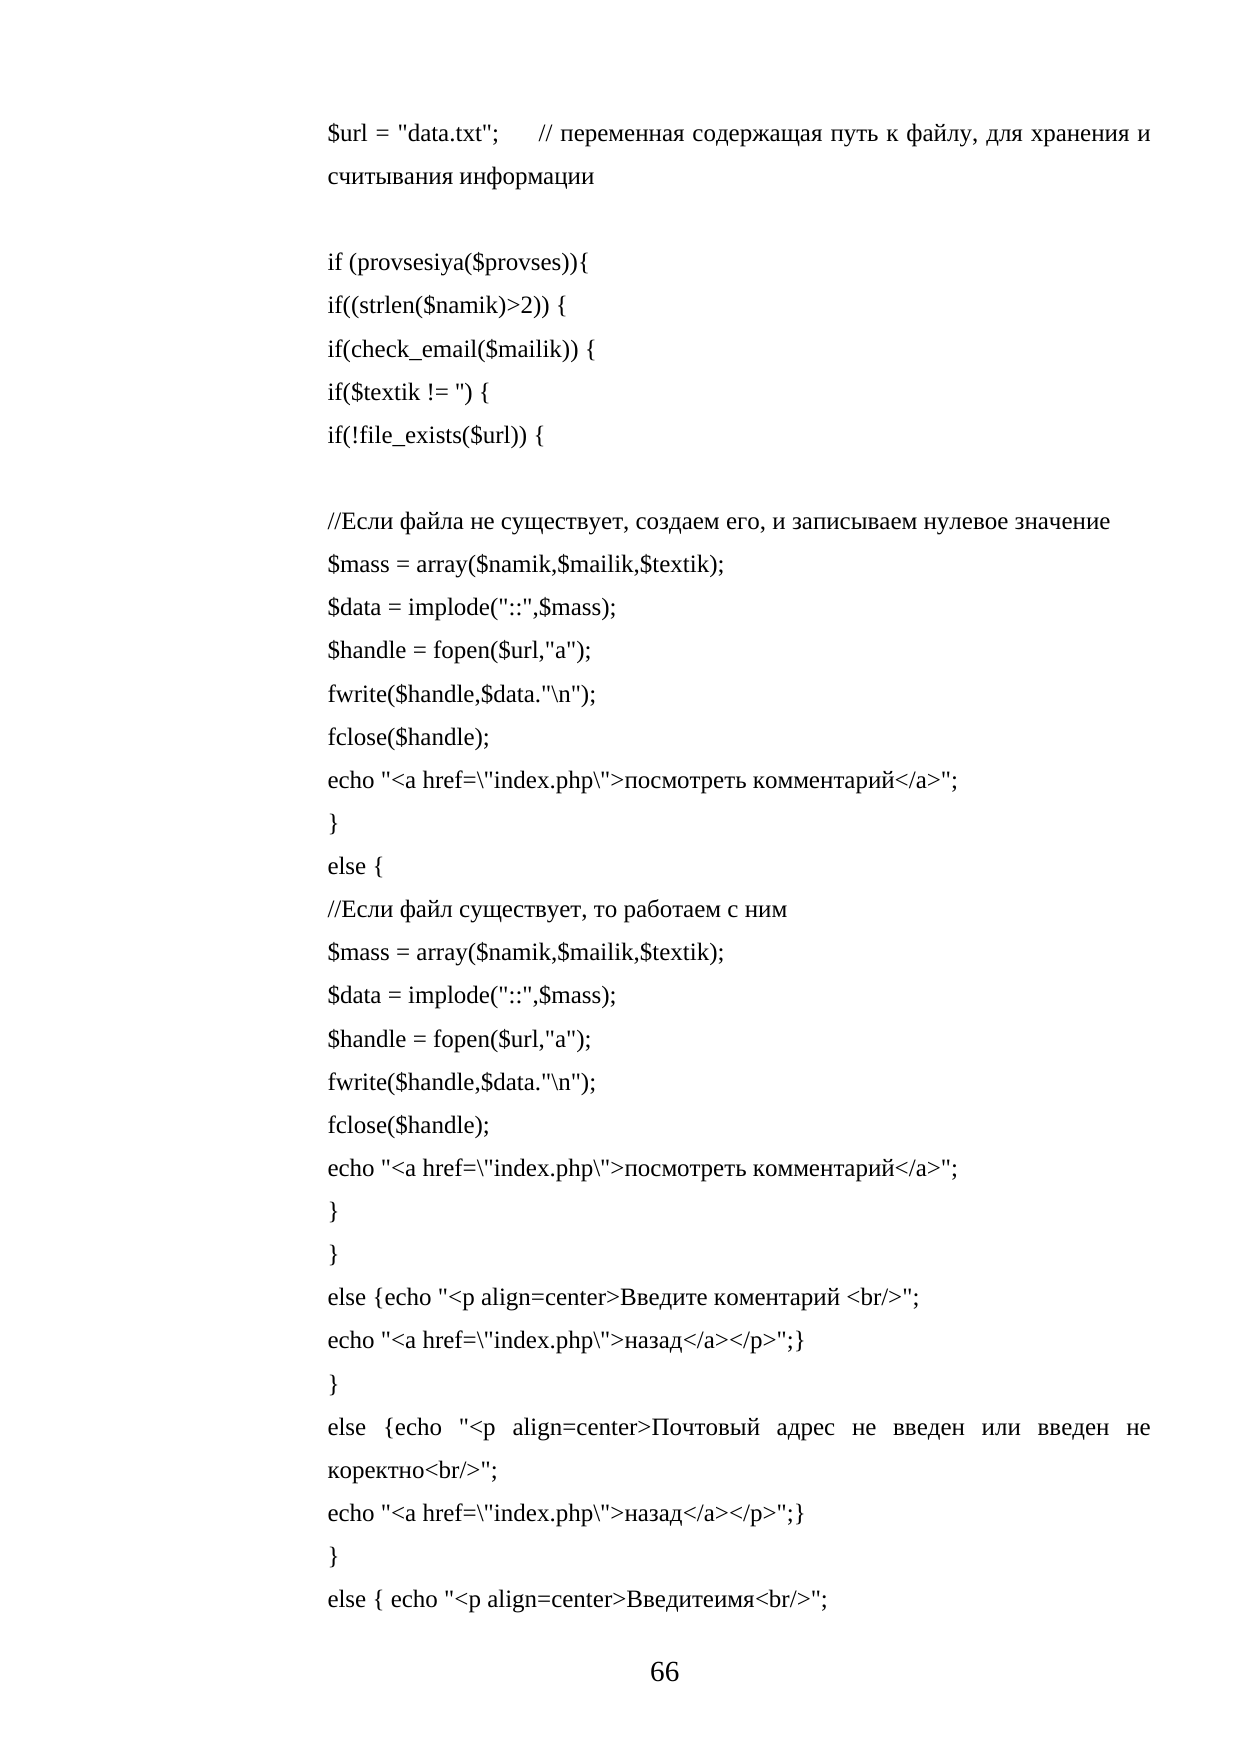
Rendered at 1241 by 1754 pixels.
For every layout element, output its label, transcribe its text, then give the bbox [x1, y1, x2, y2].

text } [327, 1369, 1152, 1397]
text $mass = array($namik,$mailik,$textik); [327, 937, 1152, 966]
text echo "<a href=\"index.php\">назад</a></p>";} [327, 1326, 1152, 1354]
text $data = implode("::",$mass); [327, 592, 1152, 621]
text } [327, 808, 1152, 837]
text fwrite($handle,$data."\n"); [327, 679, 1152, 707]
text if($textik != '') { [327, 377, 1152, 406]
text echo "<a href=\"index.php\">посмотреть комментарий</a>"; [327, 1153, 1152, 1182]
text echo "<a href=\"index.php\">назад</a></p>";} [327, 1498, 1152, 1527]
text $handle = fopen($url,"a"); [327, 1024, 1152, 1052]
text else {echo "<p align=center>Почтовый адрес не введен или введен не коректно<br/>"; [327, 1412, 1152, 1484]
text $data = implode("::",$mass); [327, 981, 1152, 1009]
text if(check_email($mailik)) { [327, 334, 1152, 362]
text } [327, 1239, 1152, 1268]
text if(!file_exists($url)) { [327, 420, 1152, 449]
text $mass = array($namik,$mailik,$textik); [327, 549, 1152, 578]
text if((strlen($namik)>2)) { [327, 291, 1152, 319]
text $url = "data.txt"; // переменная содержащая путь к файлу, для хранения и считывания информации [327, 118, 1152, 190]
text else { [327, 851, 1152, 880]
text fclose($handle); [327, 722, 1152, 751]
text $handle = fopen($url,"a"); [327, 636, 1152, 664]
text fclose($handle); [327, 1110, 1152, 1139]
text } [327, 1541, 1152, 1570]
text //Если файла не существует, создаем его, и записываем нулевое значение [327, 506, 1152, 535]
text echo "<a href=\"index.php\">посмотреть комментарий</a>"; [327, 765, 1152, 794]
text } [327, 1196, 1152, 1225]
text fwrite($handle,$data."\n"); [327, 1067, 1152, 1096]
text else { echo "<p align=center>Введитеимя<br/>"; [327, 1584, 1152, 1613]
text else {echo "<p align=center>Введите коментарий <br/>"; [327, 1282, 1152, 1311]
text if (provsesiya($provses)){ [327, 247, 1152, 276]
text //Если файл существует, то работаем с ним [327, 894, 1152, 923]
